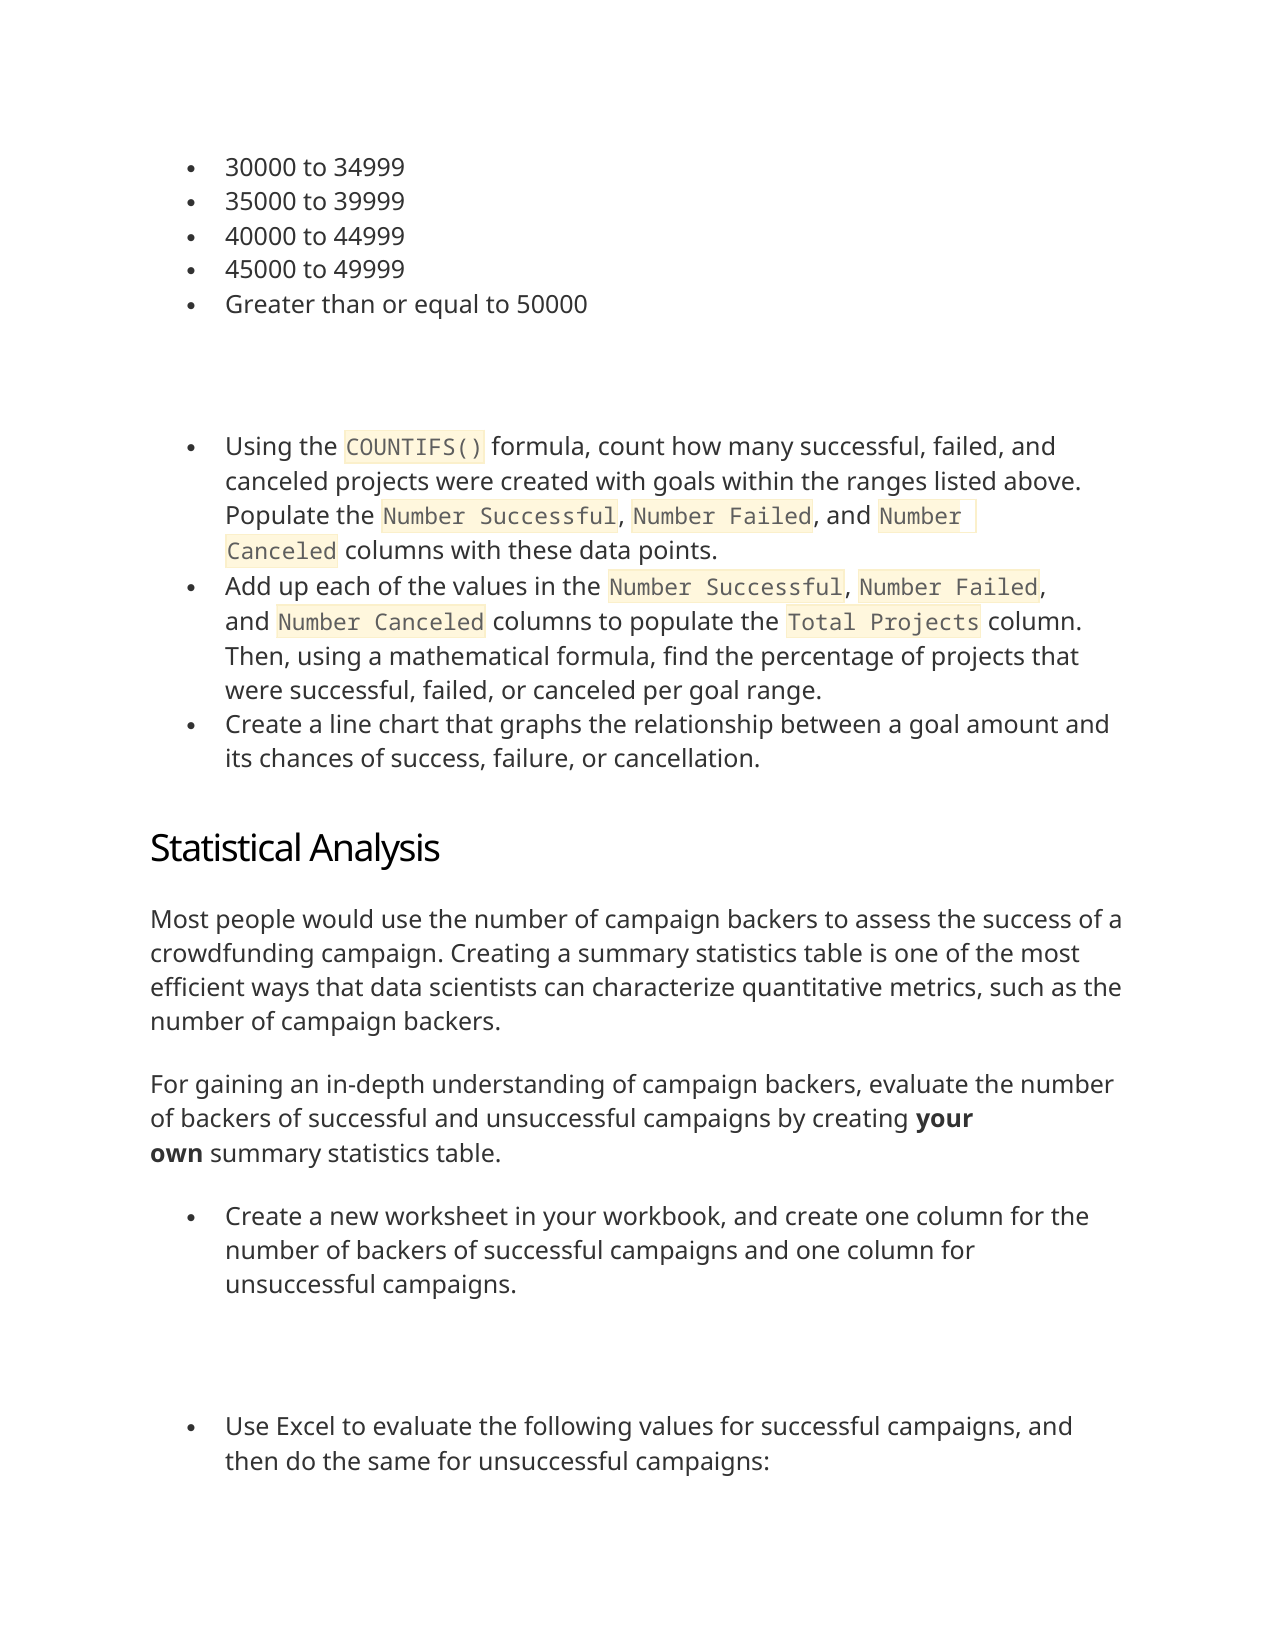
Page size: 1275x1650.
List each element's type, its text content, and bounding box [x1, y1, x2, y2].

list Greater than or equal to 50000 [187, 286, 1125, 320]
list 40000 to 44999 [187, 218, 1125, 252]
text For gaining an in-depth understanding of campaign backers, evaluate the number of backers of successful and unsuccessful campaigns by creating your own summary statistics table. [150, 1067, 1125, 1169]
text Most people would use the number of campaign backers to assess the success of a crowdfunding campaign. Creating a summary statistics table is one of the most efficient ways that data scientists can characterize quantitative metrics, such as the number of campaign backers. [150, 902, 1125, 1038]
text Statistical Analysis [150, 804, 1125, 872]
list Use Excel to evaluate the following values for successful campaigns, and then do the same for unsuccessful campaigns: [187, 1409, 1125, 1477]
list 35000 to 39999 [187, 184, 1125, 218]
list 45000 to 49999 [187, 252, 1125, 286]
list Create a new worksheet in your workbook, and create one column for the number of backers of successful campaigns and one column for unsuccessful campaigns. [187, 1198, 1125, 1301]
list Using the COUNTIFS() formula, count how many successful, failed, and canceled projects were created with goals within the ranges listed above. Populate the Number Successful, Number Failed, and Number Canceled columns with these data points. [187, 429, 1125, 568]
list Add up each of the values in the Number Successful, Number Failed, and Number Canceled columns to populate the Total Projects column. Then, using a mathematical formula, find the percentage of projects that were successful, failed, or canceled per goal range. [187, 568, 1125, 706]
list Create a line chart that graphs the relationship between a goal amount and its chances of success, failure, or cancellation. [187, 706, 1125, 774]
list 30000 to 34999 [187, 150, 1125, 184]
